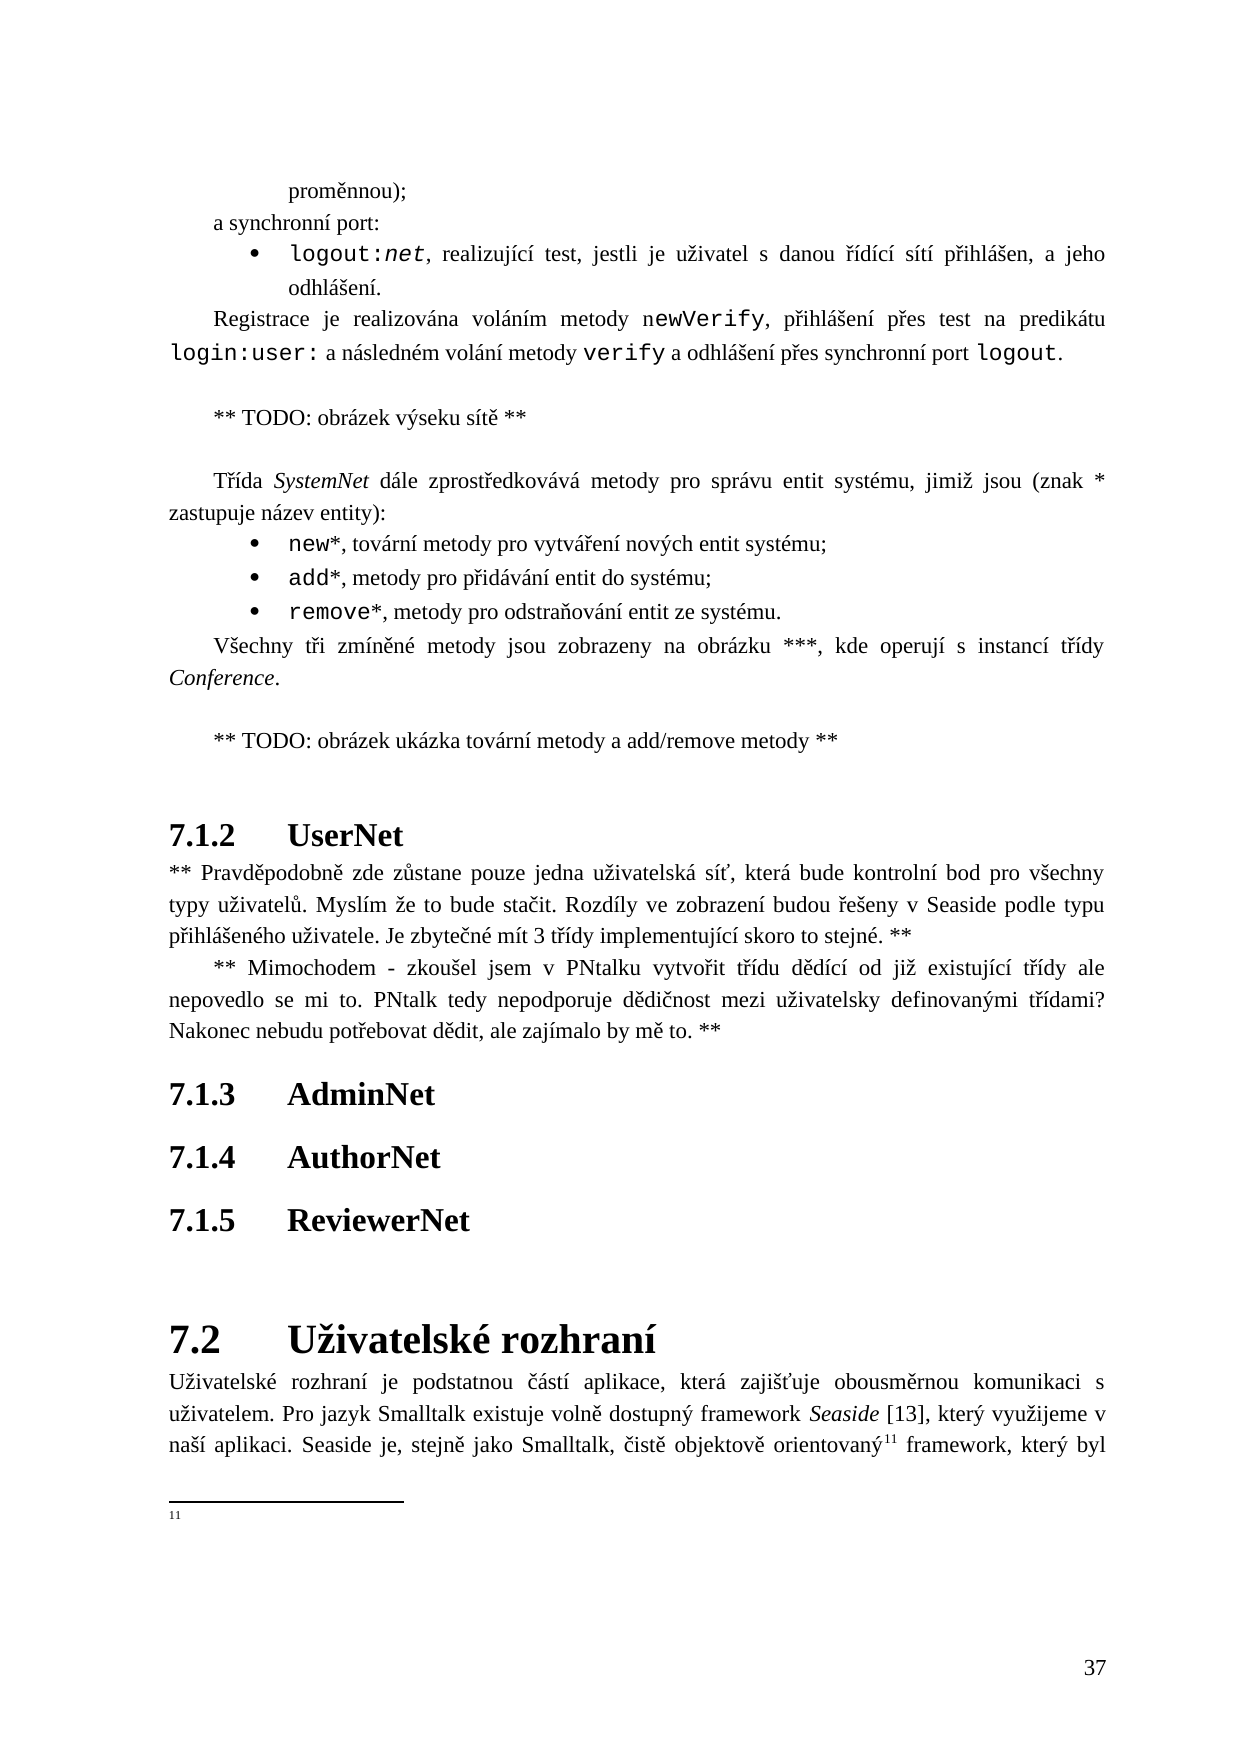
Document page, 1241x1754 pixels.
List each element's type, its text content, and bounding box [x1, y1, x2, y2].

text ** TODO: obrázek výseku sítě ** [169, 404, 1106, 431]
subtitle UserNet [169, 815, 1106, 853]
text ** Pravděpodobně zde zůstane pouze jedna uživatelská síť, která bude kontrolní bod pro všechny typy uživatelů. Myslím že to bude stačit. Rozdíly ve zobrazení budou řešeny v Seaside podle typu přihlášeného uživatele. Je zbytečné mít 3 třídy implementující skoro to stejné. ** [169, 859, 1106, 949]
subtitle AuthorNet [169, 1137, 1106, 1175]
list remove*, metody pro odstraňování entit ze systému. [251, 598, 1106, 626]
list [251, 177, 1106, 203]
text ** TODO: obrázek ukázka tovární metody a add/remove metody ** [169, 727, 1106, 753]
text Registrace je realizována voláním metody newVerify, přihlášení přes test na predikátu login:user: a následném volání metody verify a odhlášení přes synchronní port logout. [169, 305, 1106, 367]
text Všechny tři zmíněné metody jsou zobrazeny na obrázku ***, kde operují s instancí třídy Conference. [169, 632, 1106, 690]
text ** Mimochodem - zkoušel jsem v PNtalku vytvořit třídu dědící od již existující třídy ale nepovedlo se mi to. PNtalk tedy nepodporuje dědičnost mezi uživatelsky definovanými třídami? Nakonec nebudu potřebovat dědit, ale zajímalo by mě to. ** [169, 954, 1106, 1043]
list new*, tovární metody pro vytváření nových entit systému; [251, 530, 1106, 559]
list add*, metody pro přidávání entit do systému; [251, 564, 1106, 592]
text a synchronní port: [169, 209, 1106, 235]
list logout:net, realizující test, jestli je uživatel s danou řídící sítí přihlášen, a jeho odhlášení. [251, 240, 1106, 300]
subtitle ReviewerNet [169, 1200, 1106, 1239]
subtitle Uživatelské rozhraní [169, 1314, 1106, 1362]
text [169, 1368, 1106, 1458]
text Třída SystemNet dále zprostředkovává metody pro správu entit systému, jimiž jsou (znak * zastupuje název entity): [169, 467, 1106, 525]
subtitle AdminNet [169, 1074, 1106, 1112]
